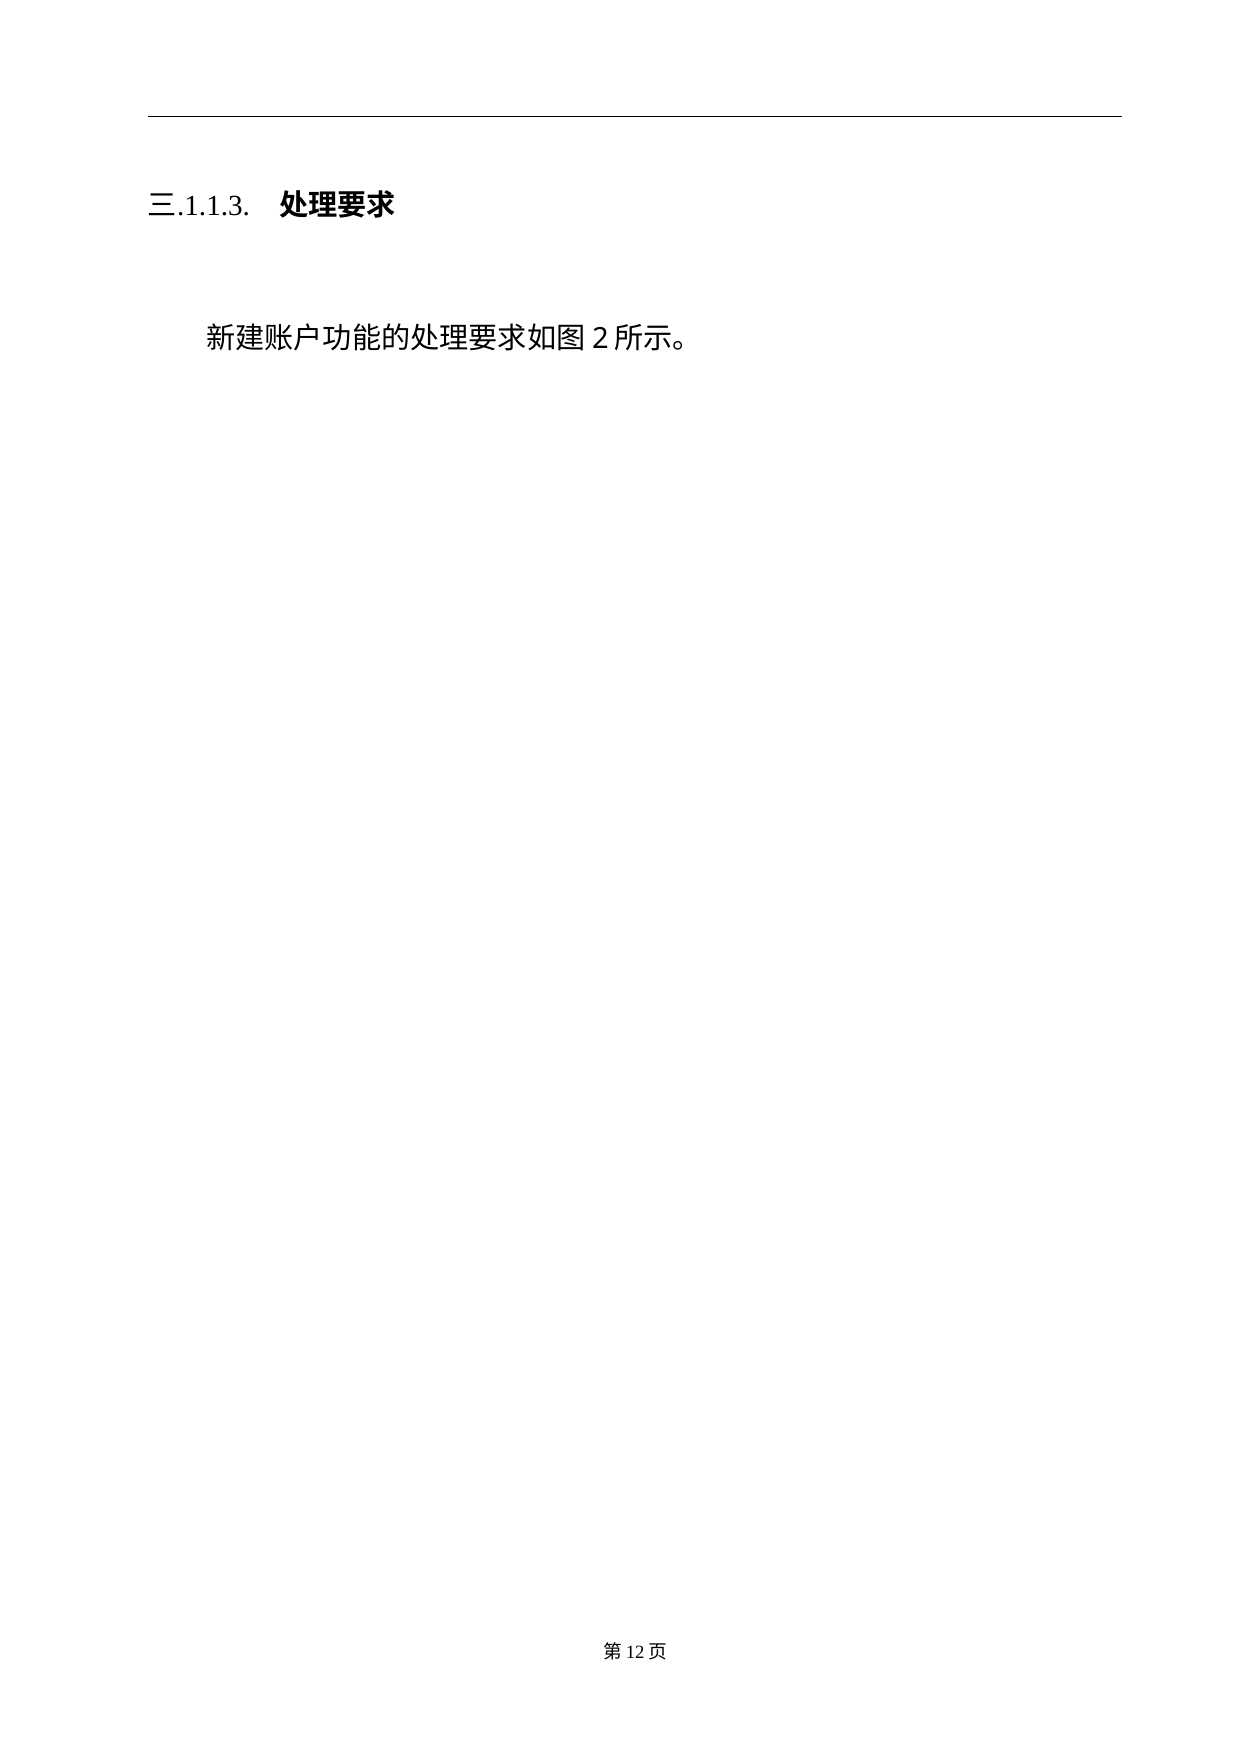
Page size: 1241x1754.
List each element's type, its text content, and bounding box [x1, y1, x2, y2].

subtitle 处理要求 [148, 163, 1122, 242]
text 新建账户功能的处理要求如图 2所示。 [148, 296, 1122, 376]
